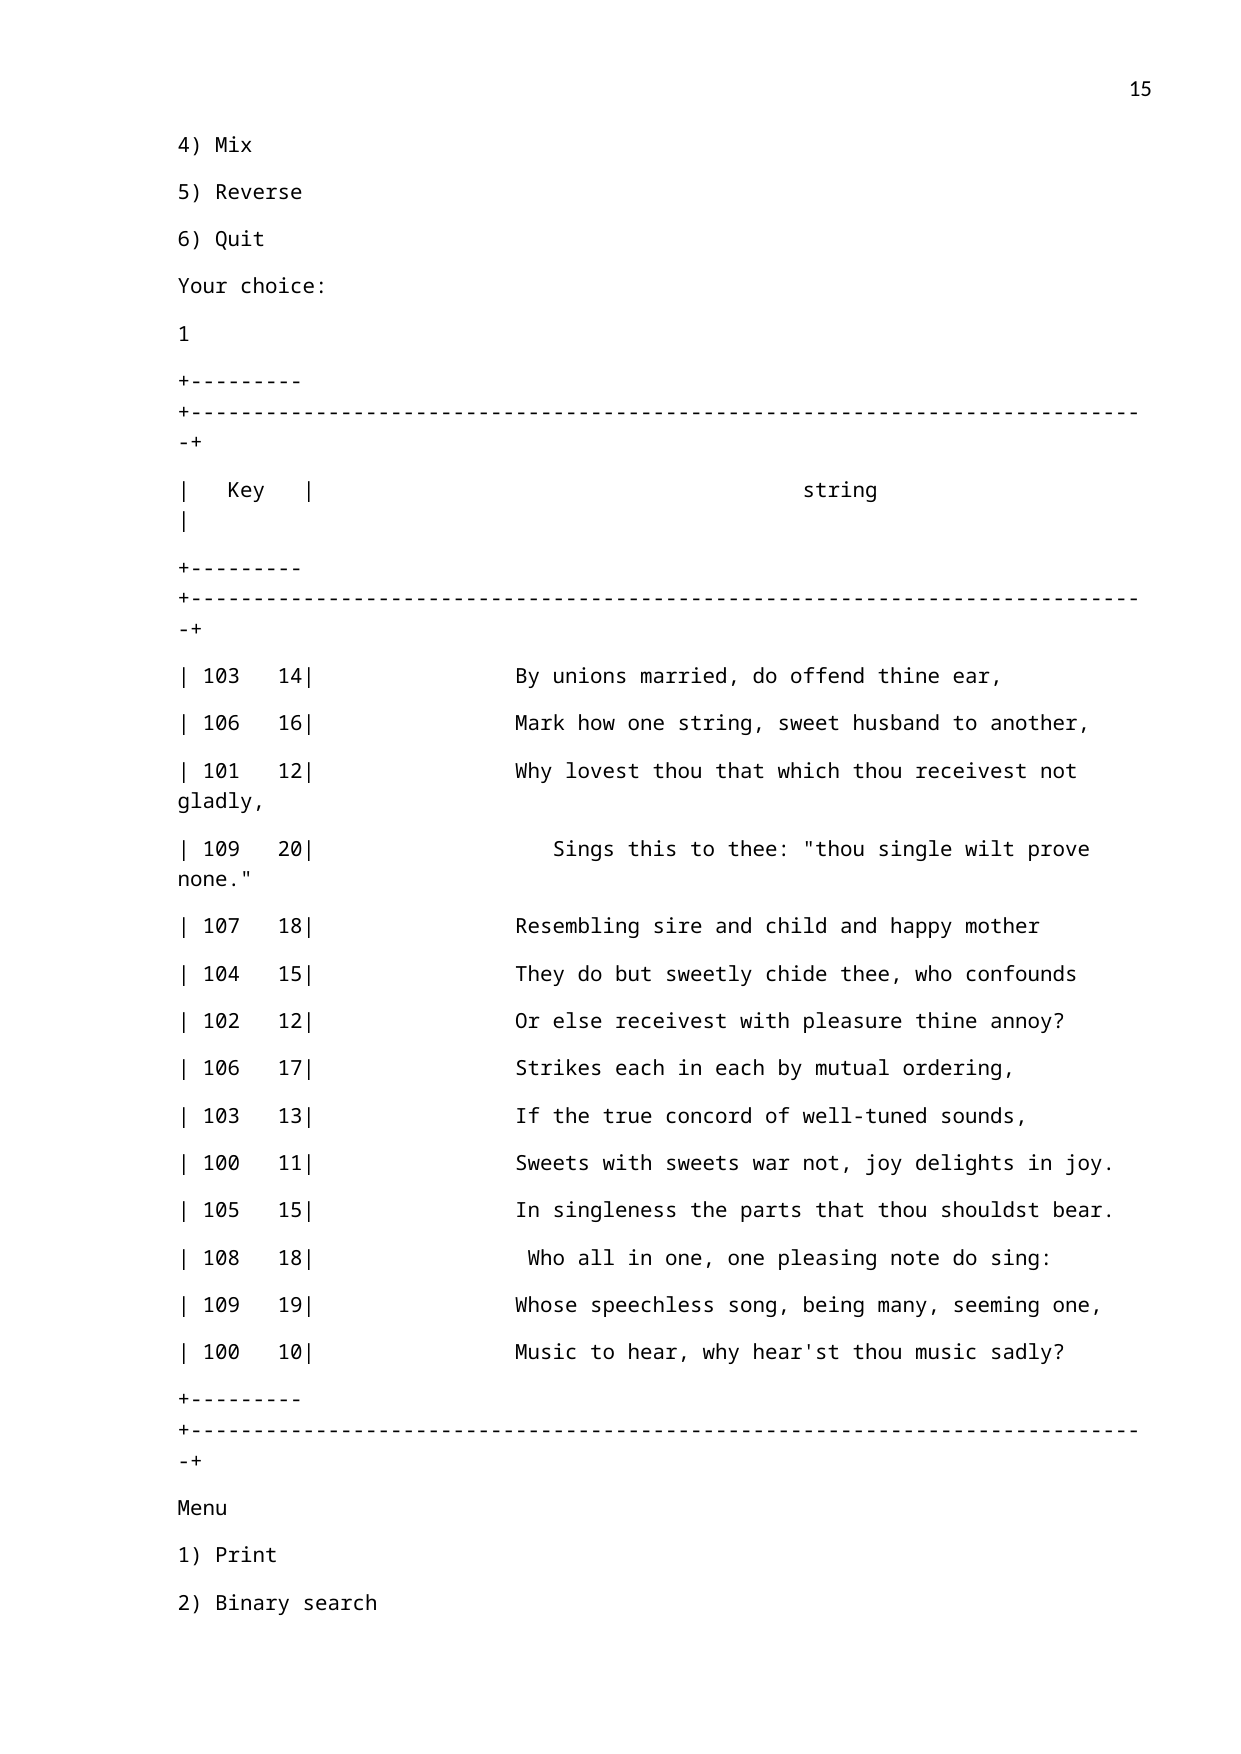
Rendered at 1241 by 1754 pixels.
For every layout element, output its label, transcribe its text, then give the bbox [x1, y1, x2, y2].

text | 100 11| Sweets with sweets war not, joy delights in joy. [177, 1148, 1152, 1177]
text | 101 12| Why lovest thou that which thou receivest not gladly, [177, 756, 1152, 815]
text +---------+-----------------------------------------------------------------------------+ [177, 553, 1152, 642]
text 1 [177, 319, 1152, 347]
text | Key | string | [177, 475, 1152, 534]
text Your choice: [177, 272, 1152, 300]
text 1) Print [177, 1540, 1152, 1569]
text 2) Binary search [177, 1588, 1152, 1616]
text | 108 18| Who all in one, one pleasing note do sing: [177, 1243, 1152, 1271]
text Menu [177, 1493, 1152, 1522]
text | 104 15| They do but sweetly chide thee, who confounds [177, 959, 1152, 987]
text +---------+-----------------------------------------------------------------------------+ [177, 366, 1152, 456]
text | 105 15| In singleness the parts that thou shouldst bear. [177, 1195, 1152, 1224]
text 5) Reverse [177, 177, 1152, 206]
text | 109 20| Sings this to thee: "thou single wilt prove none." [177, 834, 1152, 893]
text | 107 18| Resembling sire and child and happy mother [177, 912, 1152, 940]
text | 109 19| Whose speechless song, being many, seeming one, [177, 1290, 1152, 1318]
text | 100 10| Music to hear, why hear'st thou music sadly? [177, 1337, 1152, 1366]
text +---------+-----------------------------------------------------------------------------+ [177, 1384, 1152, 1474]
text | 106 17| Strikes each in each by mutual ordering, [177, 1053, 1152, 1082]
text | 106 16| Mark how one string, sweet husband to another, [177, 708, 1152, 737]
text | 103 14| By unions married, do offend thine ear, [177, 661, 1152, 690]
text | 103 13| If the true concord of well-tuned sounds, [177, 1101, 1152, 1129]
text 4) Mix [177, 130, 1152, 158]
text 6) Quit [177, 224, 1152, 253]
text | 102 12| Or else receivest with pleasure thine annoy? [177, 1006, 1152, 1035]
